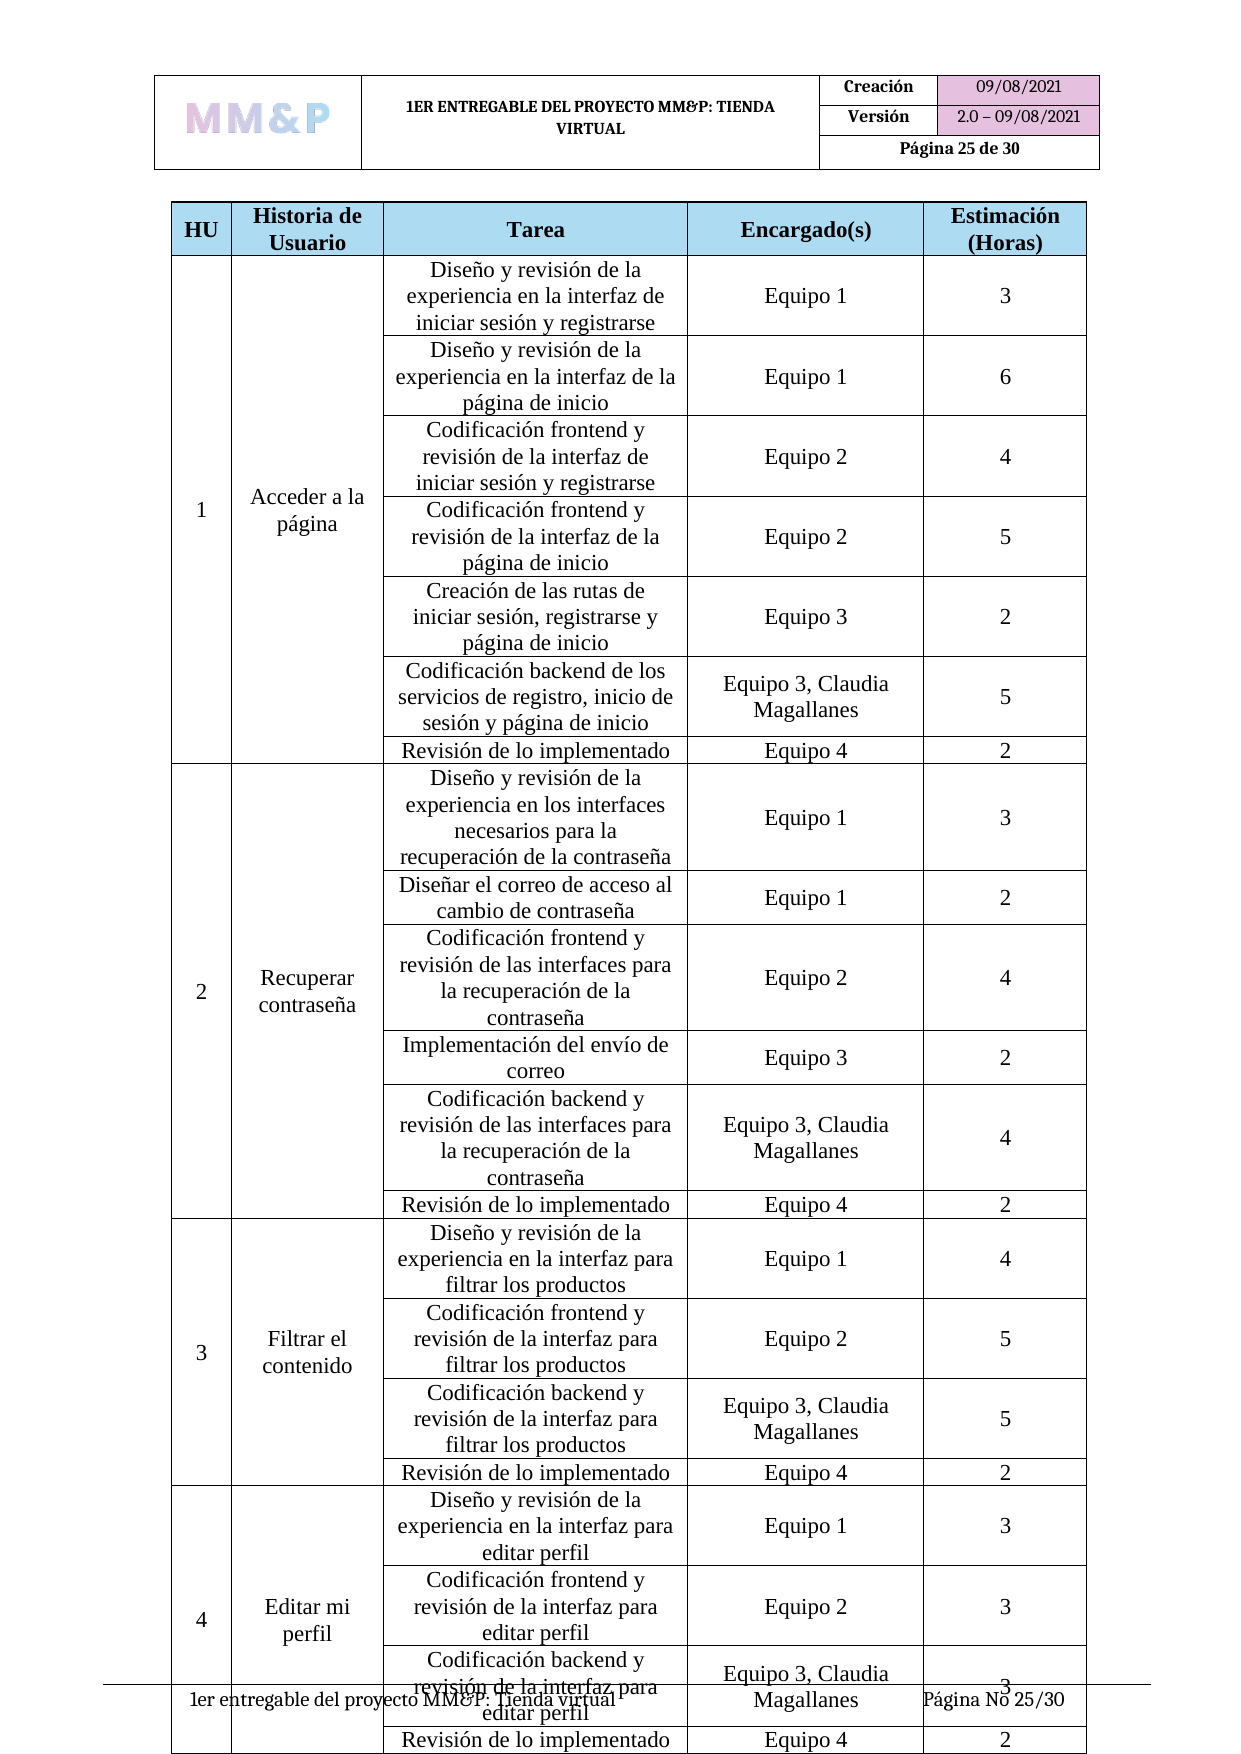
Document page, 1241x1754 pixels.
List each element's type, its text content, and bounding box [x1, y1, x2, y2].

table_cell Filtrar el contenido [232, 1219, 383, 1485]
table_cell Revisión de lo implementado [384, 1191, 687, 1217]
table_cell 2 [924, 1191, 1086, 1217]
picture [186, 103, 330, 134]
table_cell 4 [924, 1085, 1086, 1190]
table_cell Equipo 4 [688, 1459, 923, 1485]
table_cell 1 [172, 256, 231, 763]
table_header Historia de Usuario [232, 203, 383, 255]
table_cell 4 [924, 416, 1086, 496]
table_cell 5 [924, 657, 1086, 736]
table_cell Diseño y revisión de la experiencia en la interfaz para editar perfil [384, 1486, 687, 1565]
table_cell Equipo 3, Claudia Magallanes [688, 657, 923, 736]
table_cell Diseño y revisión de la experiencia en la interfaz de iniciar sesión y registrarse [384, 256, 687, 335]
table_cell Codificación frontend y revisión de la interfaz para editar perfil [384, 1566, 687, 1645]
table_cell Recuperar contraseña [232, 764, 383, 1217]
table_cell Codificación backend y revisión de la interfaz para filtrar los productos [384, 1379, 687, 1458]
table_cell Equipo 1 [688, 764, 923, 870]
table_cell Revisión de lo implementado [384, 1727, 687, 1753]
table_cell Equipo 4 [688, 737, 923, 763]
table_header Encargado(s) [688, 203, 923, 255]
table_cell 3 [924, 1646, 1086, 1726]
table_cell Equipo 3, Claudia Magallanes [688, 1085, 923, 1190]
table_cell Codificación frontend y revisión de la interfaz para filtrar los productos [384, 1299, 687, 1378]
table_cell Implementación del envío de correo [384, 1031, 687, 1084]
table_cell Equipo 1 [688, 1486, 923, 1565]
table_cell 2 [924, 577, 1086, 656]
table_cell Equipo 4 [688, 1727, 923, 1753]
table_cell 2 [924, 1031, 1086, 1084]
table_cell 2 [924, 1727, 1086, 1753]
table_cell Revisión de lo implementado [384, 737, 687, 763]
table_cell 3 [924, 764, 1086, 870]
table_cell Equipo 2 [688, 1299, 923, 1378]
table_cell 2 [924, 871, 1086, 923]
table_cell Editar mi perfil [232, 1486, 383, 1753]
table_cell Acceder a la página [232, 256, 383, 763]
table_cell Codificación backend y revisión de la interfaz para editar perfil [384, 1646, 687, 1726]
table_cell Equipo 2 [688, 925, 923, 1030]
table_cell Diseñar el correo de acceso al cambio de contraseña [384, 871, 687, 923]
table_cell 2 [172, 764, 231, 1217]
table_cell 5 [924, 1299, 1086, 1378]
table_cell Codificación frontend y revisión de la interfaz de iniciar sesión y registrarse [384, 416, 687, 496]
table_cell Equipo 1 [688, 256, 923, 335]
table_cell 4 [924, 1219, 1086, 1298]
table_header Estimación (Horas) [924, 203, 1086, 255]
table_cell Diseño y revisión de la experiencia en los interfaces necesarios para la recuperación de la contraseña [384, 764, 687, 870]
table_cell Codificación backend de los servicios de registro, inicio de sesión y página de inicio [384, 657, 687, 736]
table_cell 2 [924, 1459, 1086, 1485]
table_cell Creación de las rutas de iniciar sesión, registrarse y página de inicio [384, 577, 687, 656]
table_cell Codificación frontend y revisión de las interfaces para la recuperación de la contraseña [384, 925, 687, 1030]
table_cell 4 [172, 1486, 231, 1753]
table_cell 2 [924, 737, 1086, 763]
table_cell Equipo 3, Claudia Magallanes [688, 1379, 923, 1458]
table_cell 5 [924, 1379, 1086, 1458]
table_cell 3 [924, 1566, 1086, 1645]
table_cell 3 [924, 256, 1086, 335]
table_cell 3 [924, 1486, 1086, 1565]
table_cell Equipo 1 [688, 1219, 923, 1298]
table_cell Equipo 2 [688, 416, 923, 496]
table_cell Equipo 1 [688, 871, 923, 923]
table_cell Codificación backend y revisión de las interfaces para la recuperación de la contraseña [384, 1085, 687, 1190]
table_cell Equipo 4 [688, 1191, 923, 1217]
table_header Tarea [384, 203, 687, 255]
table_cell Equipo 1 [688, 336, 923, 415]
table_cell Revisión de lo implementado [384, 1459, 687, 1485]
table_cell 6 [924, 336, 1086, 415]
table_cell Equipo 3 [688, 1031, 923, 1084]
table_cell Equipo 2 [688, 1566, 923, 1645]
table_cell Equipo 2 [688, 497, 923, 576]
table_cell Codificación frontend y revisión de la interfaz de la página de inicio [384, 497, 687, 576]
table_cell Equipo 3 [688, 577, 923, 656]
table_cell Diseño y revisión de la experiencia en la interfaz para filtrar los productos [384, 1219, 687, 1298]
table_cell 4 [924, 925, 1086, 1030]
table_cell 5 [924, 497, 1086, 576]
table_cell Diseño y revisión de la experiencia en la interfaz de la página de inicio [384, 336, 687, 415]
table_header HU [172, 203, 231, 255]
table_cell Equipo 3, Claudia Magallanes [688, 1646, 923, 1726]
table_cell 3 [172, 1219, 231, 1485]
